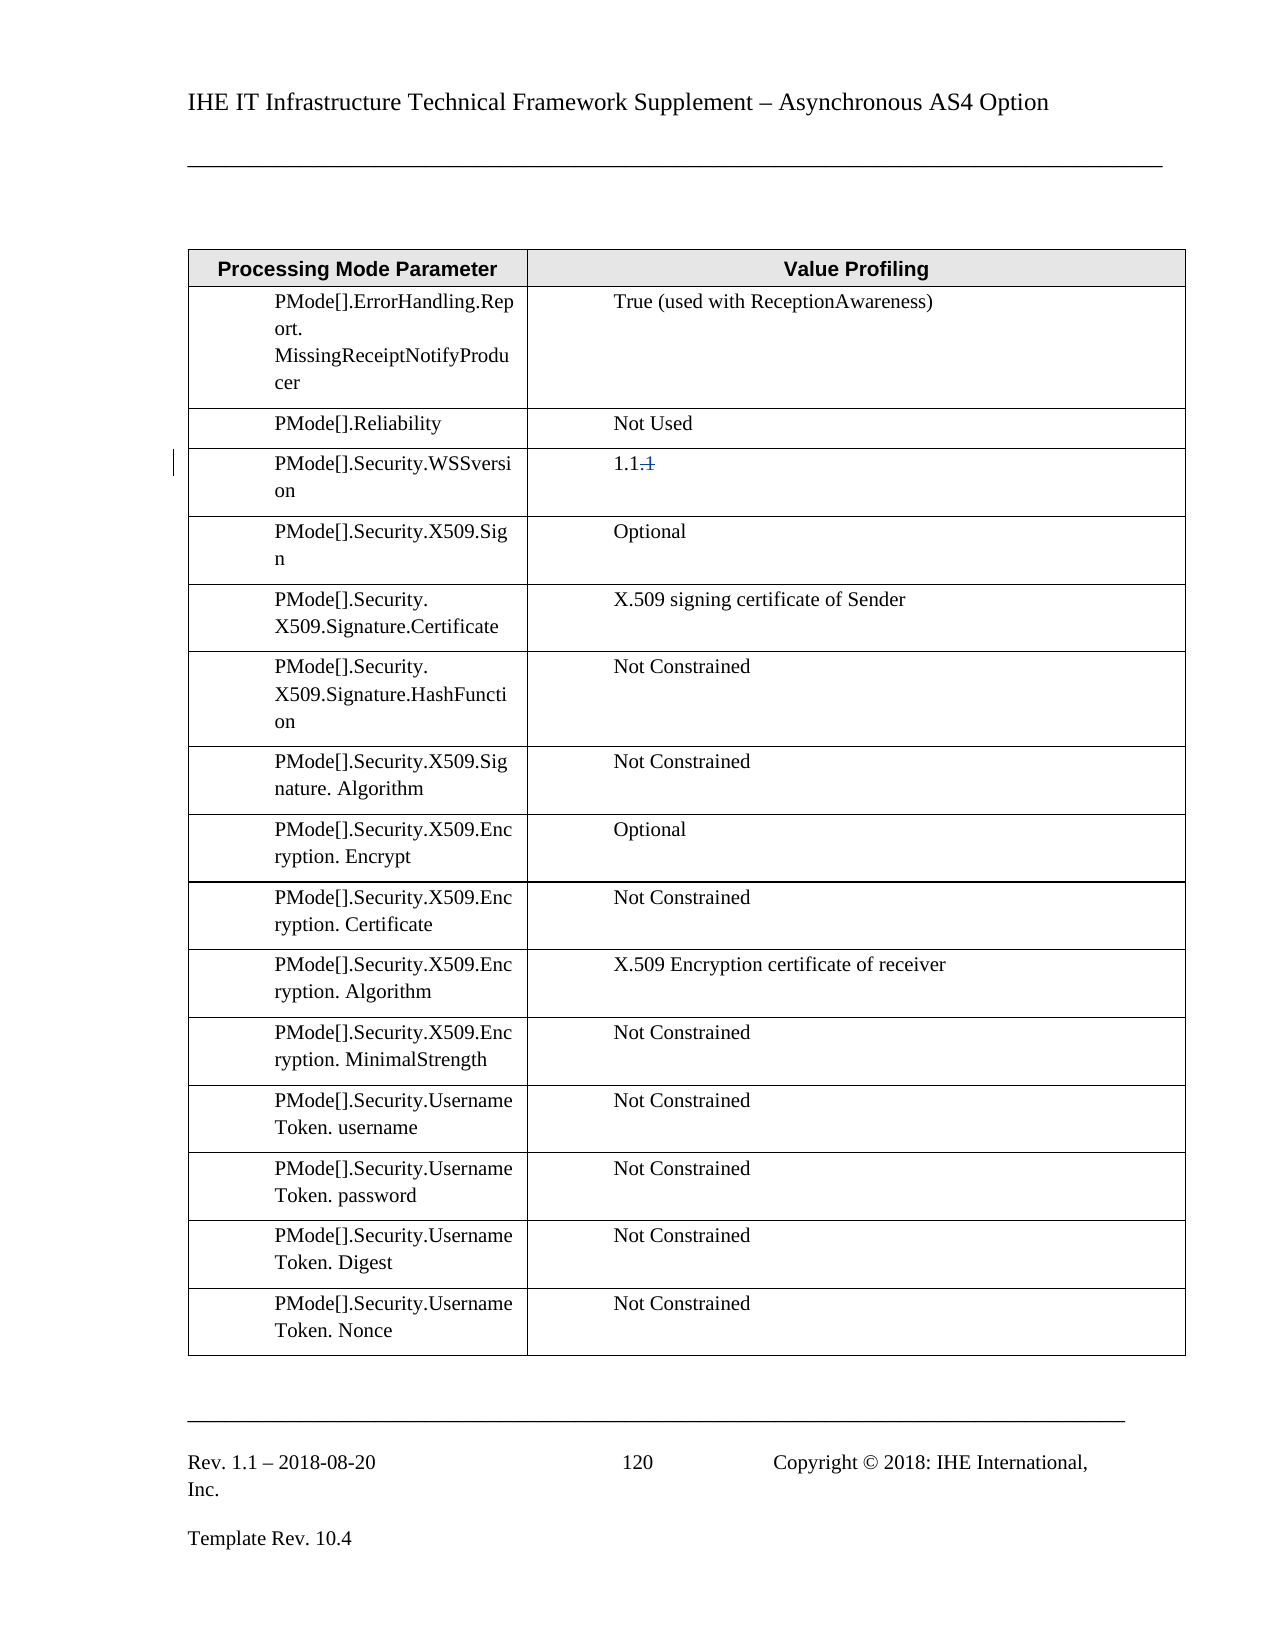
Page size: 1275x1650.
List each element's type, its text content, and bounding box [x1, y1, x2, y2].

table_cell PMode[].Security. X509.Signature.Certificate [189, 585, 527, 651]
table_cell PMode[].Security.WSSversion [189, 449, 527, 516]
table_cell Not Constrained [528, 1153, 1185, 1220]
table_cell PMode[].Security.UsernameToken. password [189, 1153, 527, 1220]
table_cell PMode[].Security.X509.Sign [189, 517, 527, 583]
table_cell X.509 signing certificate of Sender [528, 585, 1185, 651]
table_cell PMode[].Security.X509.Encryption. Encrypt [189, 815, 527, 881]
table_cell Optional [528, 517, 1185, 583]
table_cell Not Constrained [528, 1289, 1185, 1355]
table_cell Not Constrained [528, 883, 1185, 949]
table_cell True (used with ReceptionAwareness) [528, 287, 1185, 407]
table_cell PMode[].Security.UsernameToken. username [189, 1086, 527, 1152]
table_cell PMode[].Reliability [189, 409, 527, 448]
table_cell 1.1 [528, 449, 1185, 516]
table_cell Not Constrained [528, 1018, 1185, 1084]
table_cell PMode[].Security.UsernameToken. Digest [189, 1221, 527, 1288]
table_header Processing Mode Parameter [189, 250, 527, 286]
table_cell Optional [528, 815, 1185, 881]
table_cell PMode[].Security.X509.Signature. Algorithm [189, 747, 527, 814]
table_cell Not Constrained [528, 747, 1185, 814]
table_header Value Profiling [528, 250, 1185, 286]
table_cell PMode[].Security.X509.Encryption. MinimalStrength [189, 1018, 527, 1084]
table_cell PMode[].Security.X509.Encryption. Certificate [189, 883, 527, 949]
table_cell Not Used [528, 409, 1185, 448]
table_cell PMode[].Security.UsernameToken. Nonce [189, 1289, 527, 1355]
table_cell Not Constrained [528, 1221, 1185, 1288]
table_cell Not Constrained [528, 1086, 1185, 1152]
table_cell PMode[].Security. X509.Signature.HashFunction [189, 652, 527, 746]
table_cell Not Constrained [528, 652, 1185, 746]
table_cell PMode[].Security.X509.Encryption. Algorithm [189, 950, 527, 1017]
table_cell PMode[].ErrorHandling.Report. MissingReceiptNotifyProducer [189, 287, 527, 407]
table_cell X.509 Encryption certificate of receiver [528, 950, 1185, 1017]
